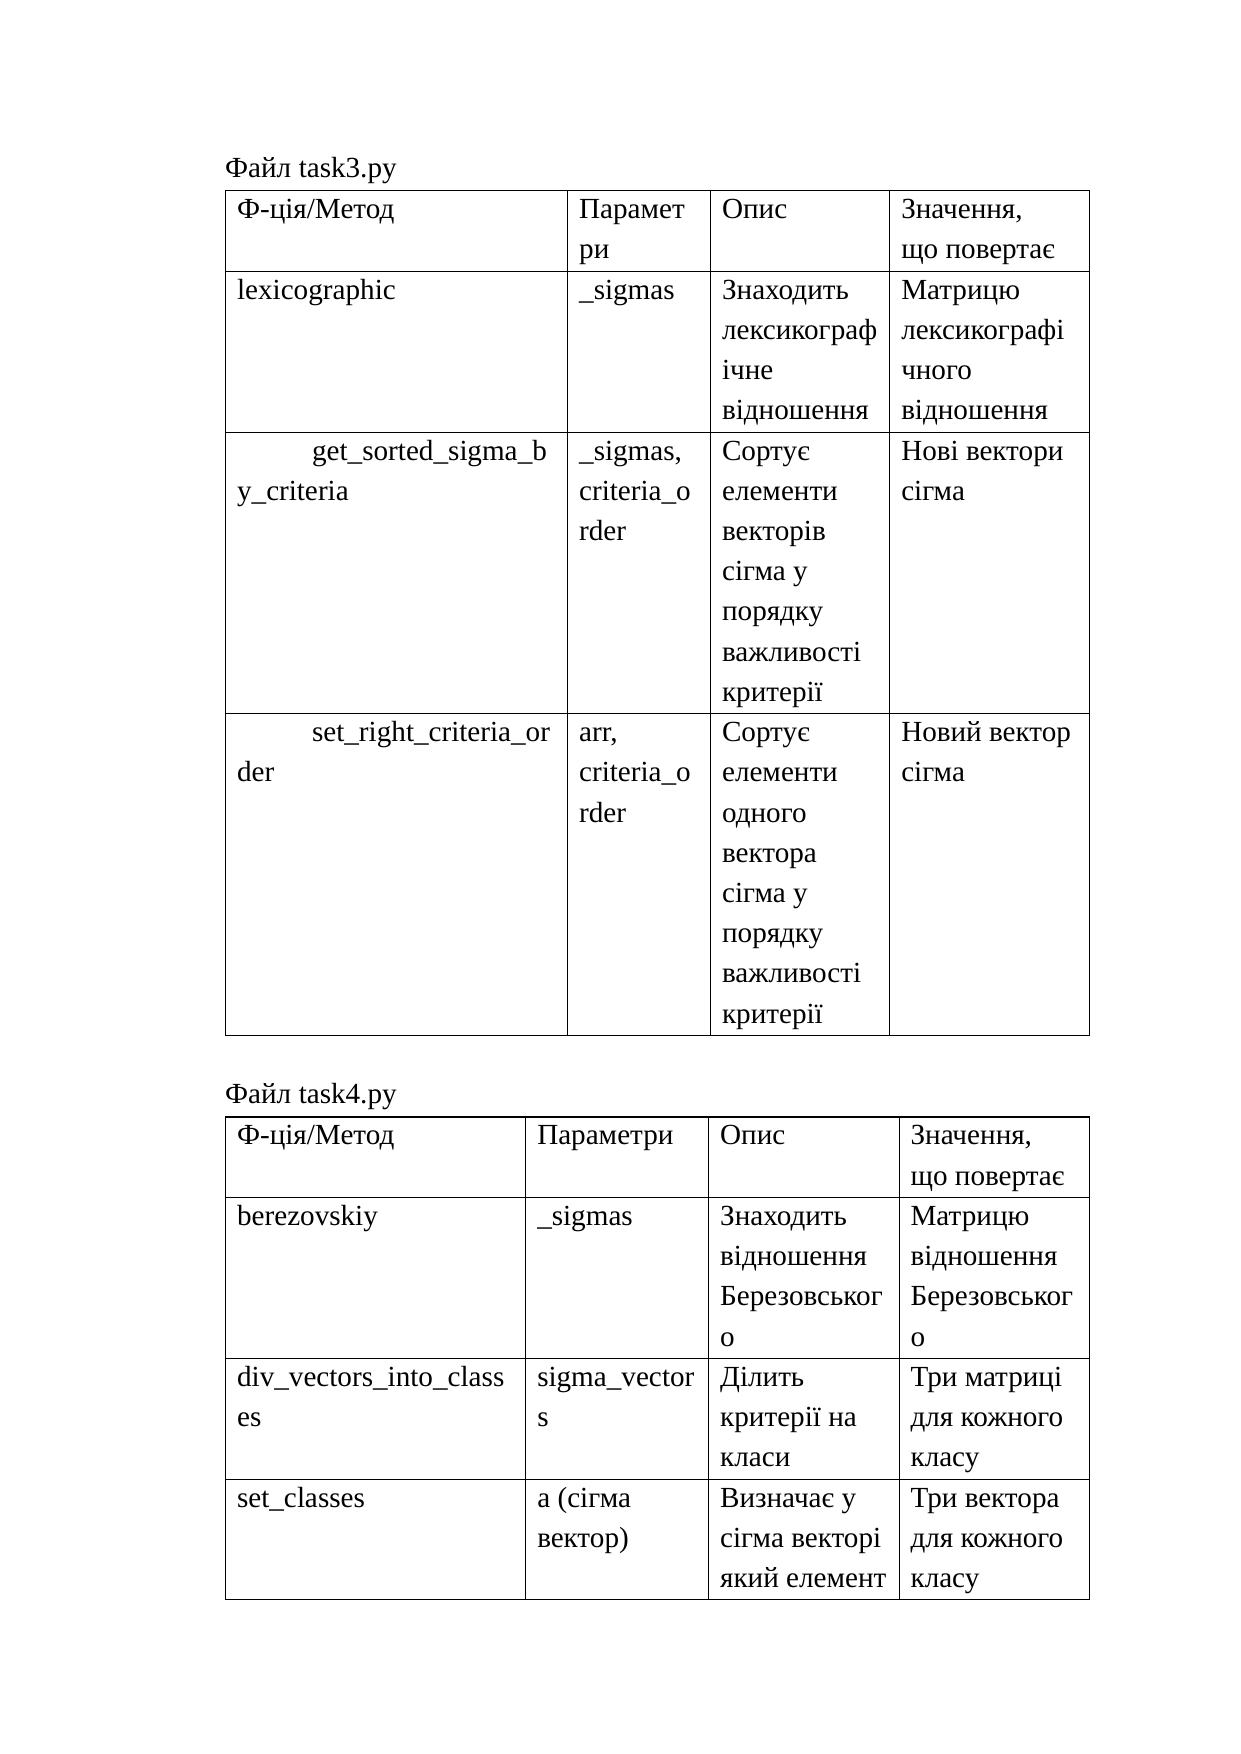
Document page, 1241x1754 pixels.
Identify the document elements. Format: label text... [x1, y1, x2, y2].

table_header Параметри [568, 191, 710, 271]
table_cell Знаходить відношення Березовського [709, 1198, 899, 1358]
table_cell Матрицю лексикографічного відношення [890, 272, 1089, 432]
table_header Опис [711, 191, 889, 271]
text Файл task4.py [225, 1076, 1090, 1110]
table_header Параметри [526, 1118, 708, 1197]
table_cell Сортує елементи одного вектора сігма у порядку важливості критерії [711, 714, 889, 1035]
table_cell _sigmas [526, 1198, 708, 1358]
table_cell Новий вектор сігма [890, 714, 1089, 1035]
text Файл task3.py [225, 150, 1090, 183]
table_cell berezovskiy [226, 1198, 525, 1358]
table_cell _sigmas [568, 272, 710, 432]
table_cell Ділить критерії на класи [709, 1359, 899, 1479]
table_cell Нові вектори сігма [890, 433, 1089, 713]
table_header Ф-ція/Метод [226, 1118, 525, 1197]
table_cell Знаходить лексикографічне відношення [711, 272, 889, 432]
table_cell set_right_criteria_order [226, 714, 567, 1035]
table_cell Три матриці для кожного класу [900, 1359, 1089, 1479]
table_header Значення, що повертає [890, 191, 1089, 271]
table_cell arr, criteria_order [568, 714, 710, 1035]
table_cell sigma_vectors [526, 1359, 708, 1479]
table_cell а (сігма вектор) [526, 1480, 708, 1599]
table_cell Три вектора для кожного класу [900, 1480, 1089, 1599]
table_cell get_sorted_sigma_by_criteria [226, 433, 567, 713]
table_cell Матрицю відношення Березовського [900, 1198, 1089, 1358]
table_cell set_classes [226, 1480, 525, 1599]
table_header Значення, що повертає [900, 1118, 1089, 1197]
table_cell _sigmas, criteria_order [568, 433, 710, 713]
table_cell Сортує елементи векторів сігма у порядку важливості критерії [711, 433, 889, 713]
table_header Опис [709, 1118, 899, 1197]
table_cell div_vectors_into_classes [226, 1359, 525, 1479]
table_cell lexicographic [226, 272, 567, 432]
table_cell Визначає у сігма векторі який елемент належить якому класу [709, 1480, 899, 1599]
table_header Ф-ція/Метод [226, 191, 567, 271]
